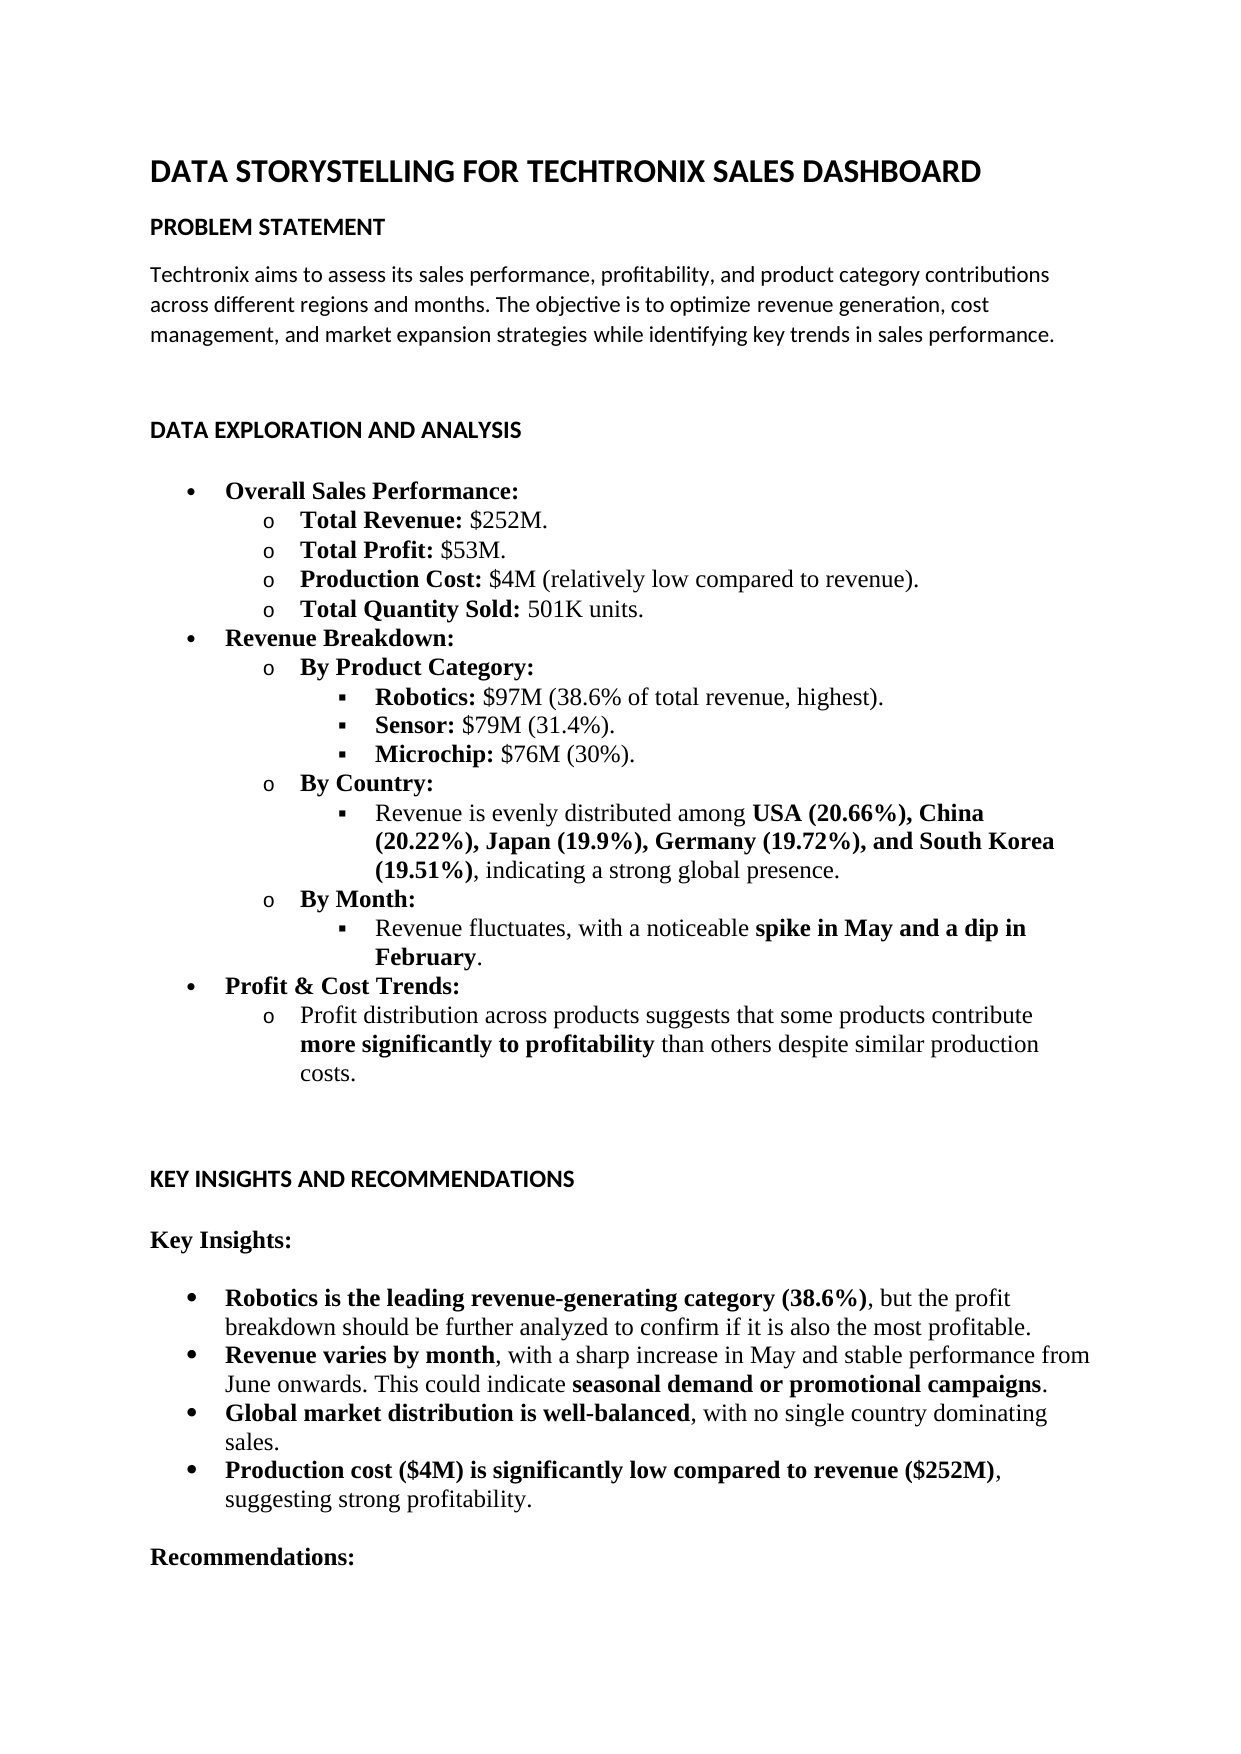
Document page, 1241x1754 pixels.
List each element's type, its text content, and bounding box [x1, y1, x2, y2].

text PROBLEM STATEMENT [150, 211, 1090, 241]
list By Product Category: [262, 652, 1090, 682]
list By Month: [262, 884, 1090, 913]
list Revenue fluctuates, with a noticeable spike in May and a dip in February. [337, 913, 1090, 971]
list Revenue varies by month, with a sharp increase in May and stable performance from June onwards. This could indicate seasonal demand or promotional campaigns. [187, 1340, 1090, 1398]
list Total Profit: $53M. [262, 535, 1090, 564]
list Revenue is evenly distributed among USA (20.66%), China (20.22%), Japan (19.9%), Germany (19.72%), and South Korea (19.51%), indicating a strong global presence. [337, 798, 1090, 884]
list By Country: [262, 768, 1090, 798]
list Profit & Cost Trends: [187, 971, 1090, 1000]
text DATA STORYSTELLING FOR TECHTRONIX SALES DASHBOARD [150, 150, 1090, 191]
list Robotics is the leading revenue-generating category (38.6%), but the profit breakdown should be further analyzed to confirm if it is also the most profitable. [187, 1283, 1090, 1340]
list Production Cost: $4M (relatively low compared to revenue). [262, 564, 1090, 594]
list Production cost ($4M) is significantly low compared to revenue ($252M), suggesting strong profitability. [187, 1455, 1090, 1513]
list Profit distribution across products suggests that some products contribute more significantly to profitability than others despite similar production costs. [262, 1000, 1090, 1087]
list Robotics: $97M (38.6% of total revenue, highest). [337, 682, 1090, 711]
list Revenue Breakdown: [187, 623, 1090, 652]
list Total Revenue: $252M. [262, 505, 1090, 535]
text KEY INSIGHTS AND RECOMMENDATIONS [150, 1163, 1090, 1193]
text Key Insights: [150, 1225, 1090, 1254]
list Sensor: $79M (31.4%). [337, 711, 1090, 739]
list Global market distribution is well-balanced, with no single country dominating sales. [187, 1398, 1090, 1455]
list Total Quantity Sold: 501K units. [262, 594, 1090, 623]
list Microchip: $76M (30%). [337, 739, 1090, 768]
text DATA EXPLORATION AND ANALYSIS [150, 414, 1090, 445]
text Techtronix aims to assess its sales performance, profitability, and product category contributions across different regions and months. The objective is to optimize revenue generation, cost management, and market expansion strategies while identifying key trends in sales performance. [150, 260, 1090, 349]
list Overall Sales Performance: [187, 476, 1090, 505]
text Recommendations: [150, 1542, 1090, 1571]
